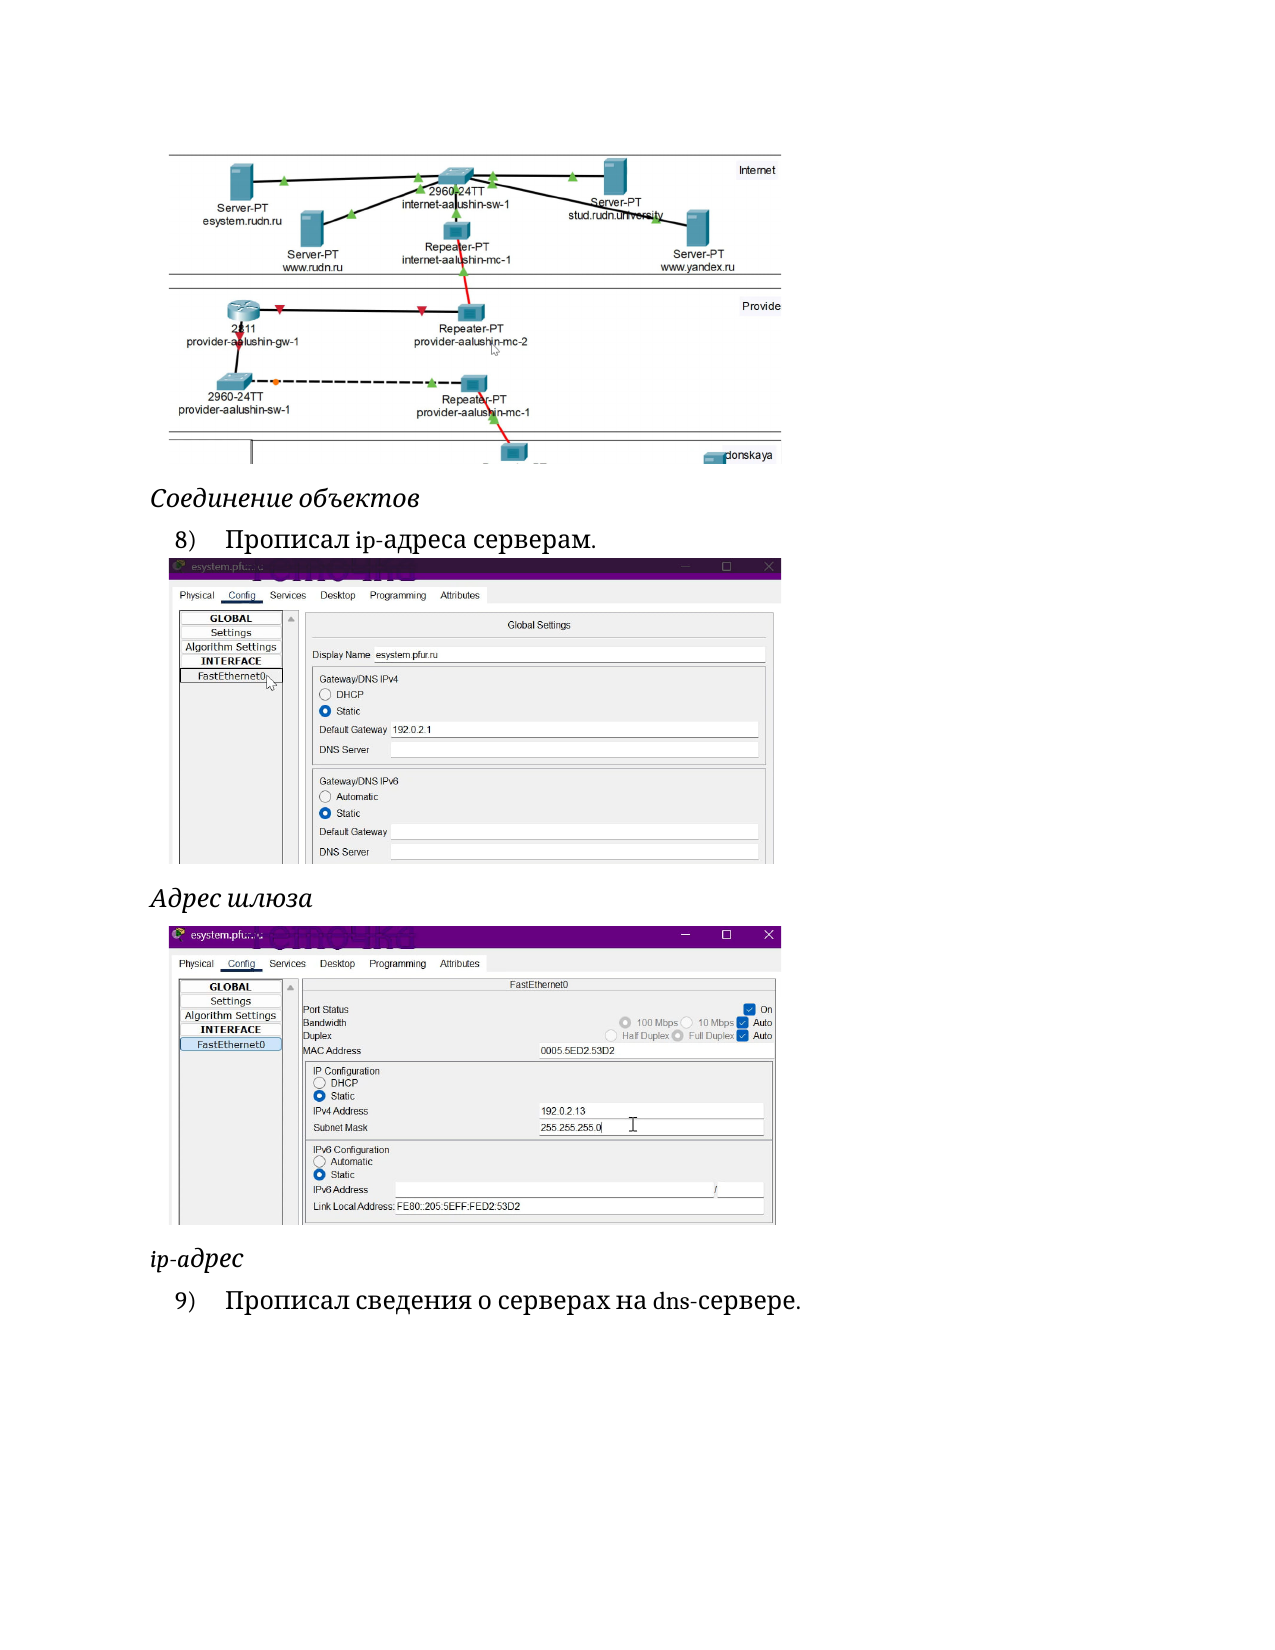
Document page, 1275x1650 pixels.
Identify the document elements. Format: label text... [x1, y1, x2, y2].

picture [168, 150, 782, 464]
list Прописал ip-адреса серверам. [175, 526, 1125, 555]
list Прописал сведения о серверах на dns-сервере. [175, 1287, 1125, 1315]
picture [168, 926, 782, 1225]
text ip-aдрес [150, 1245, 1125, 1274]
picture [168, 558, 782, 864]
text Адрес шлюза [150, 885, 1125, 913]
text Соединение объектов [150, 485, 1125, 513]
